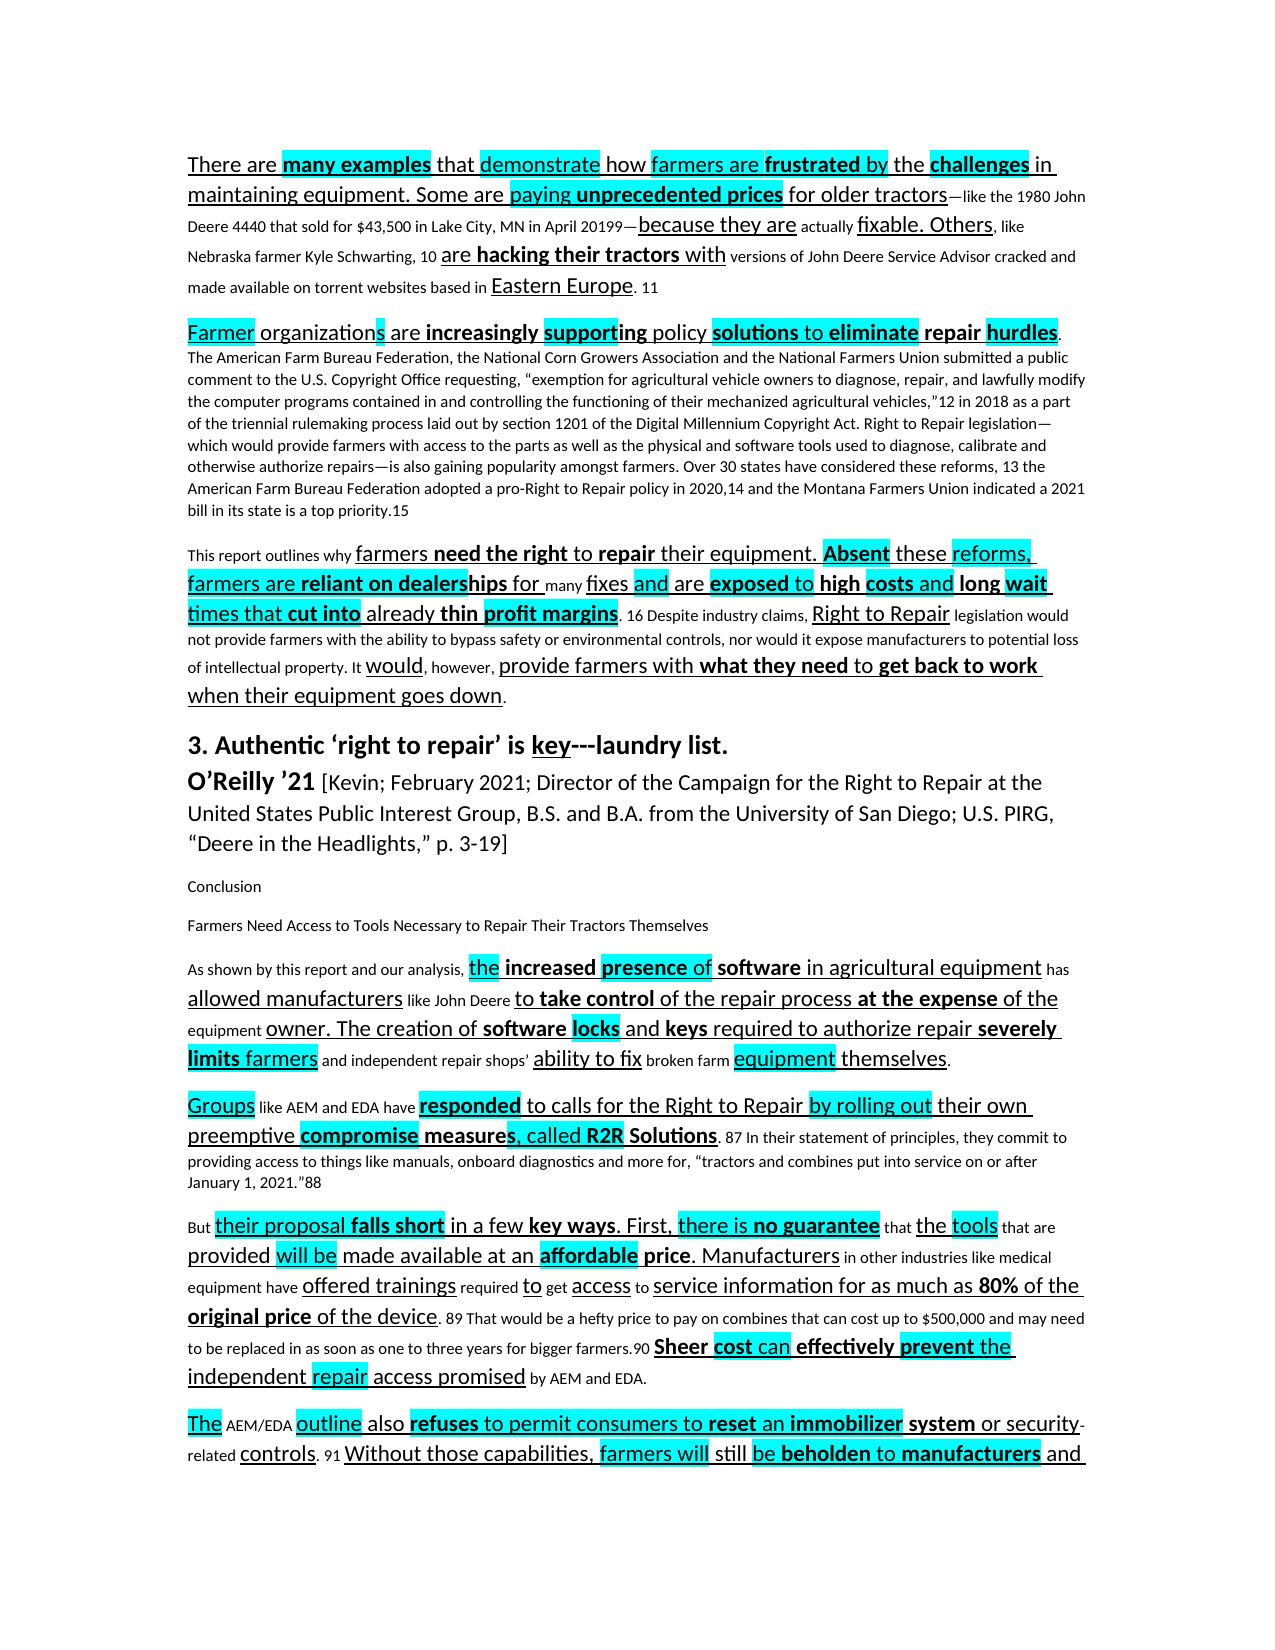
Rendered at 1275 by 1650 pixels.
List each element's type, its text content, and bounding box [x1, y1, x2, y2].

text O’Reilly ’21 [Kevin; February 2021; Director of the Campaign for the Right to Repair at the United States Public Interest Group, B.S. and B.A. from the University of San Diego; U.S. PIRG, “Deere in the Headlights,” p. 3-19] [187, 764, 1087, 858]
subtitle 3. Authentic ‘right to repair’ is key---laundry list. [187, 728, 1087, 762]
text Farmer organizations are increasingly supporting policy solutions to eliminate repair hurdles. The American Farm Bureau Federation, the National Corn Growers Association and the National Farmers Union submitted a public comment to the U.S. Copyright Office requesting, “exemption for agricultural vehicle owners to diagnose, repair, and lawfully modify the computer programs contained in and controlling the functioning of their mechanized agricultural vehicles,”12 in 2018 as a part of the triennial rulemaking process laid out by section 1201 of the Digital Millennium Copyright Act. Right to Repair legislation—which would provide farmers with access to the parts as well as the physical and software tools used to diagnose, calibrate and otherwise authorize repairs—is also gaining popularity amongst farmers. Over 30 states have considered these reforms, 13 the American Farm Bureau Federation adopted a pro-Right to Repair policy in 2020,14 and the Montana Farmers Union indicated a 2021 bill in its state is a top priority.15 [187, 318, 1087, 521]
text But their proposal falls short in a few key ways. First, there is no guarantee that the tools that are provided will be made available at an affordable price. Manufacturers in other industries like medical equipment have offered trainings required to get access to service information for as much as 80% of the original price of the device. 89 That would be a hefty price to pay on combines that can cost up to $500,000 and may need to be replaced in as soon as one to three years for bigger farmers.90 Sheer cost can effectively prevent the independent repair access promised by AEM and EDA. [187, 1211, 1087, 1390]
text Groups like AEM and EDA have responded to calls for the Right to Repair by rolling out their own preemptive compromise measures, called R2R Solutions. 87 In their statement of principles, they commit to providing access to things like manuals, onboard diagnostics and more for, “tractors and combines put into service on or after January 1, 2021.”88 [187, 1091, 1087, 1193]
text Farmers Need Access to Tools Necessary to Repair Their Tractors Themselves [187, 915, 1087, 935]
text This report outlines why farmers need the right to repair their equipment. Absent these reforms, farmers are reliant on dealerships for many fixes and are exposed to high costs and long wait times that cut into already thin profit margins. 16 Despite industry claims, Right to Repair legislation would not provide farmers with the ability to bypass safety or environmental controls, nor would it expose manufacturers to potential loss of intellectual property. It would, however, provide farmers with what they need to get back to work when their equipment goes down. [187, 539, 1087, 710]
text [187, 1409, 1087, 1467]
text There are many examples that demonstrate how farmers are frustrated by the challenges in maintaining equipment. Some are paying unprecedented prices for older tractors—like the 1980 John Deere 4440 that sold for $43,500 in Lake City, MN in April 20199—because they are actually fixable. Others, like Nebraska farmer Kyle Schwarting, 10 are hacking their tractors with versions of John Deere Service Advisor cracked and made available on torrent websites based in Eastern Europe. 11 [187, 150, 1087, 299]
text As shown by this report and our analysis, the increased presence of software in agricultural equipment has allowed manufacturers like John Deere to take control of the repair process at the expense of the equipment owner. The creation of software locks and keys required to authorize repair severely limits farmers and independent repair shops’ ability to fix broken farm equipment themselves. [187, 953, 1087, 1072]
text Conclusion [187, 876, 1087, 897]
